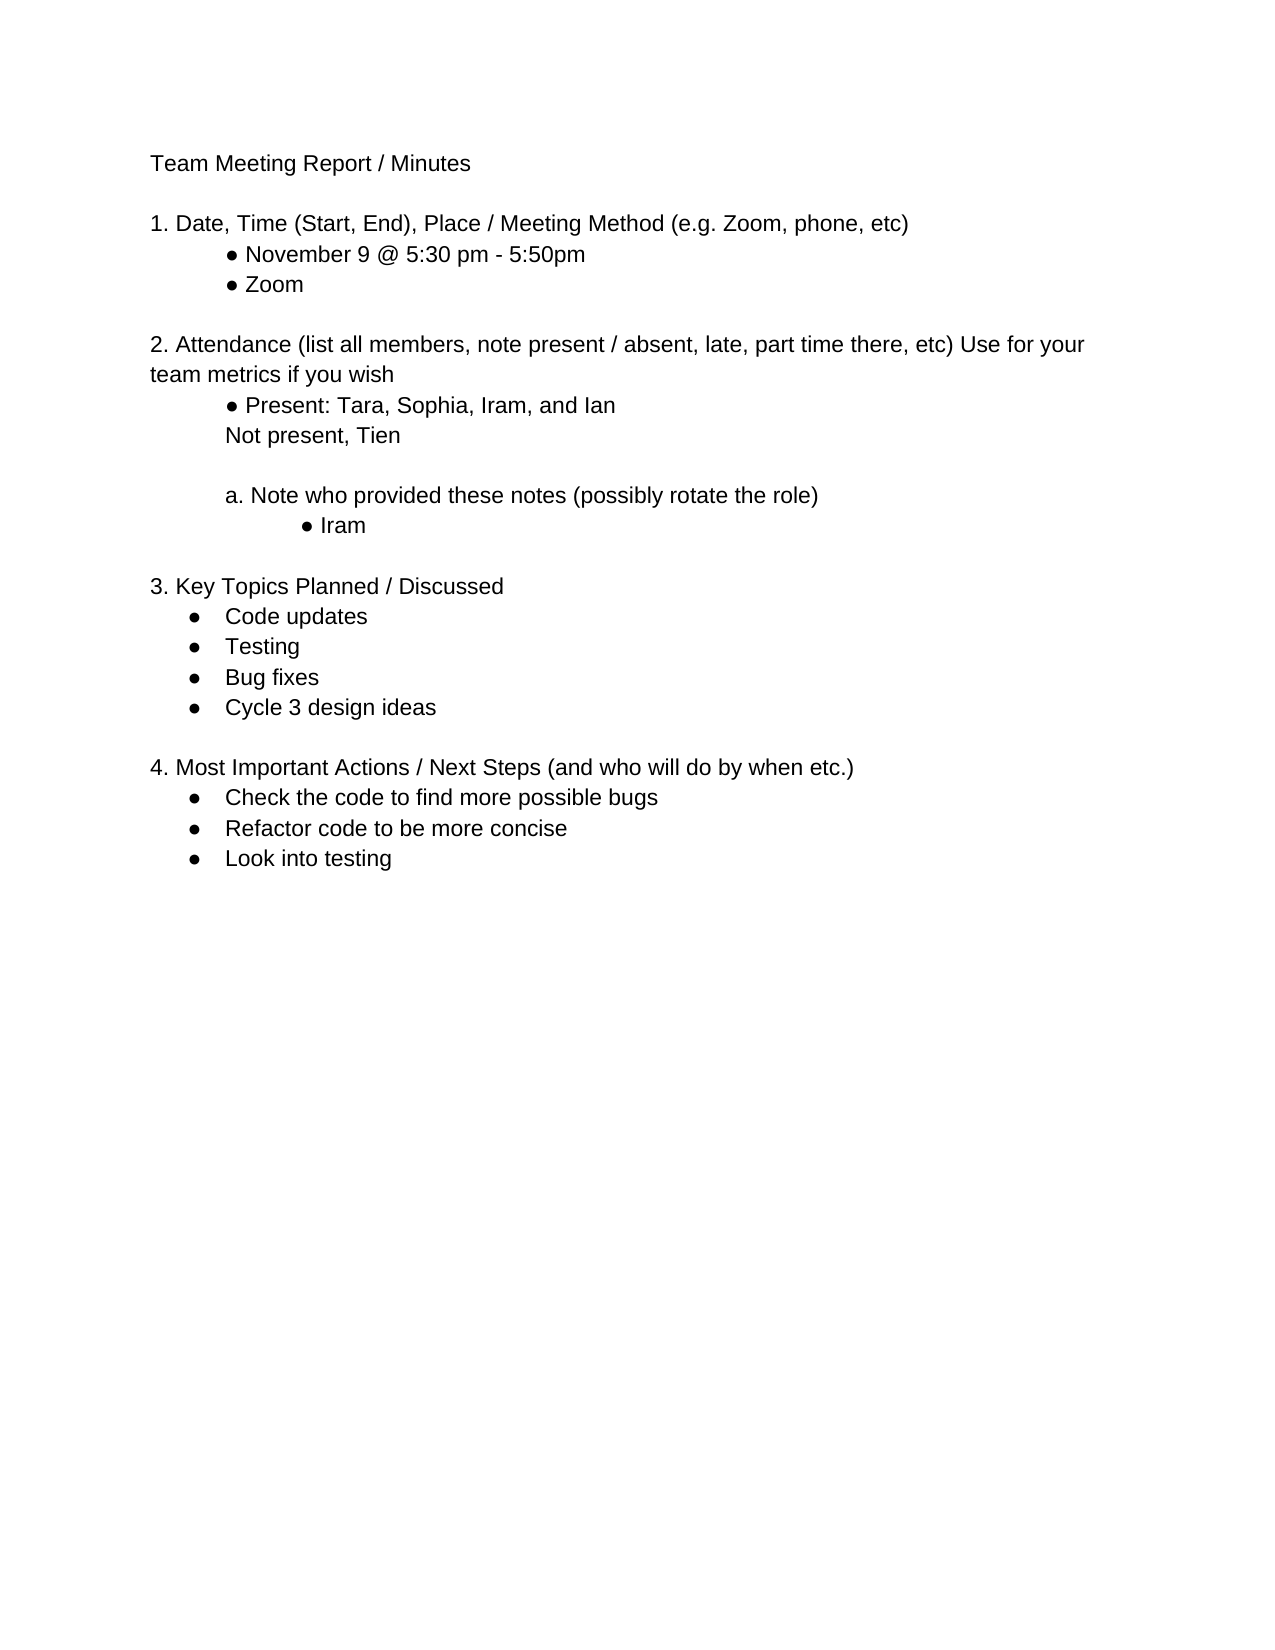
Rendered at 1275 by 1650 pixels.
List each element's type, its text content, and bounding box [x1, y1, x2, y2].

text team metrics if you wish [150, 361, 1125, 388]
text Team Meeting Report / Minutes [150, 150, 1125, 176]
text ● November 9 @ 5:30 pm - 5:50pm [225, 241, 1125, 267]
text Not present, Tien [150, 422, 1125, 448]
text 2. Attendance (list all members, note present / absent, late, part time there, etc) Use for your [150, 331, 1125, 358]
list Cycle 3 design ideas [187, 694, 1125, 720]
text ● Zoom [225, 271, 1125, 297]
list Code updates [187, 603, 1125, 629]
text 4. Most Important Actions / Next Steps (and who will do by when etc.) [150, 754, 1125, 781]
text 3. Key Topics Planned / Discussed [150, 573, 1125, 599]
text ● Present: Tara, Sophia, Iram, and Ian [150, 392, 1125, 418]
list Look into testing [187, 845, 1125, 871]
text 1. Date, Time (Start, End), Place / Meeting Method (e.g. Zoom, phone, etc) [150, 210, 1125, 237]
list Testing [187, 633, 1125, 660]
list Check the code to find more possible bugs [187, 784, 1125, 811]
list Bug fixes [187, 663, 1125, 690]
list Refactor code to be more concise [187, 814, 1125, 841]
text a. Note who provided these notes (possibly rotate the role) [225, 482, 1125, 509]
text ● Iram [225, 512, 1125, 539]
